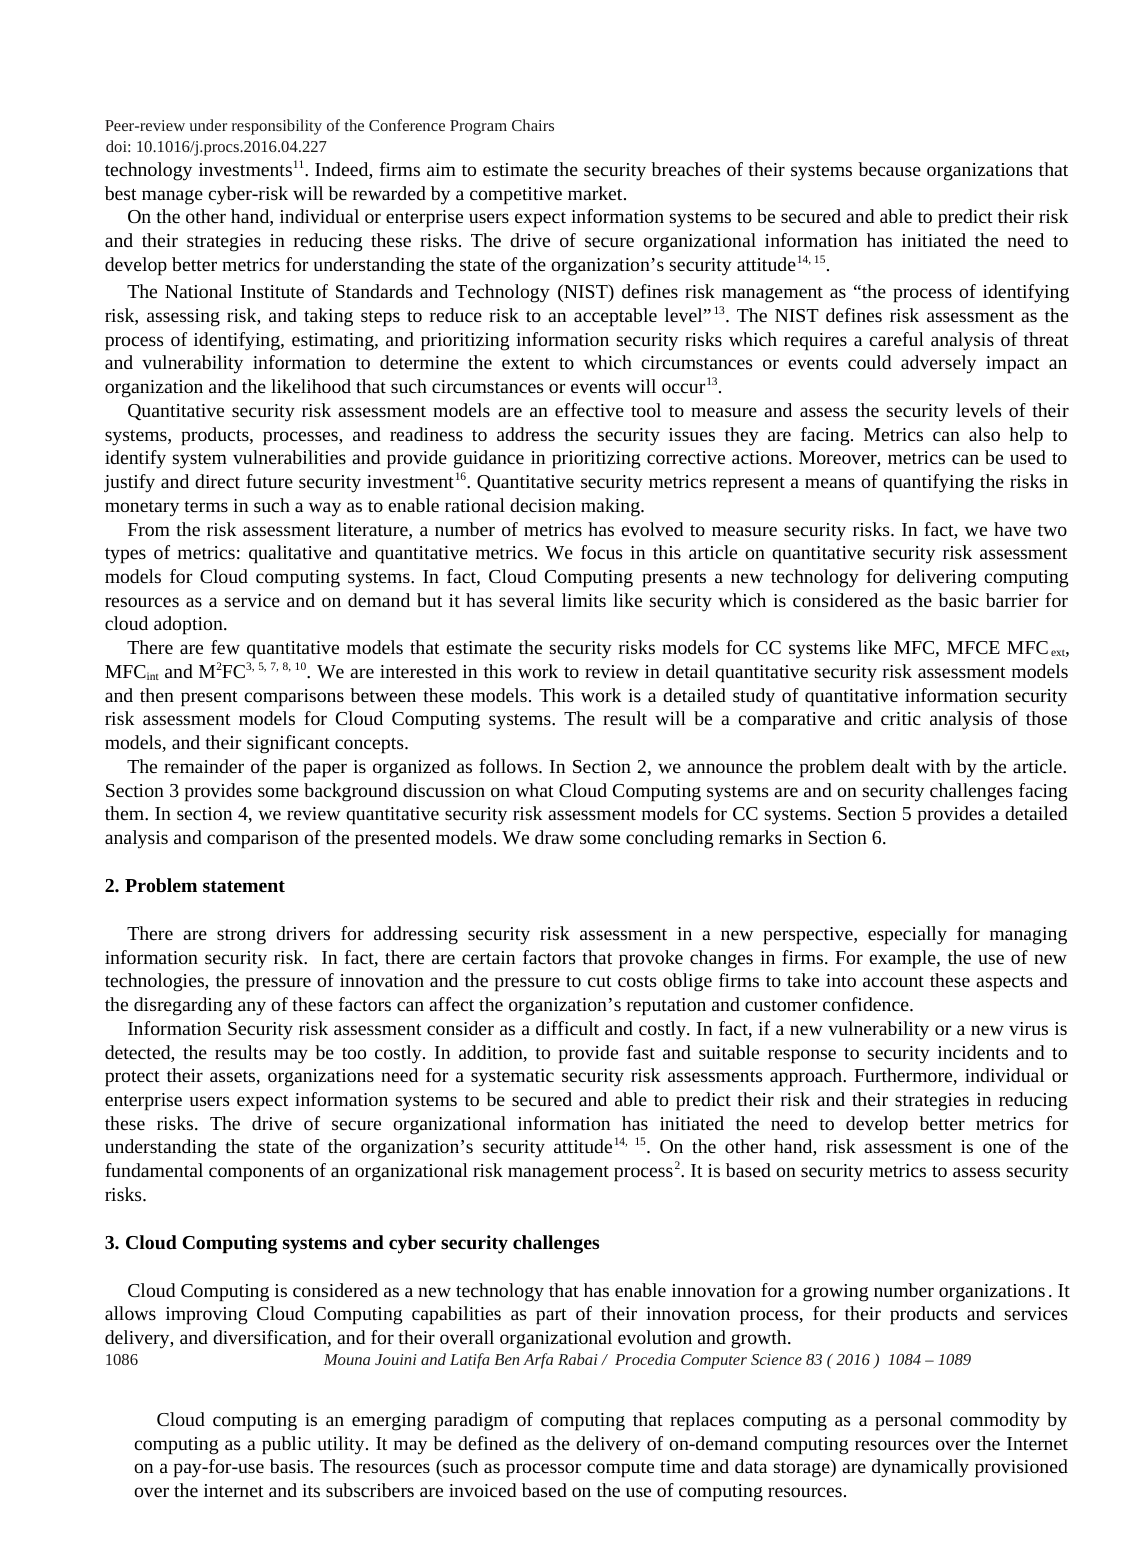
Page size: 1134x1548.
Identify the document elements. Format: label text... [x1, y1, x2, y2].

text Cloud computing is an emerging paradigm of computing that replaces computing as a personal commodity by computing as a public utility. It may be defined as the delivery of on-demand computing resources over the Internet on a pay-for-use basis. The resources (such as processor compute time and data storage) are dynamically provisioned over the internet and its subscribers are invoiced based on the use of computing resources. [134, 1408, 1070, 1502]
text technology investments11. Indeed, firms aim to estimate the security breaches of their systems because organizations that best manage cyber-risk will be rewarded by a competitive market. [104, 158, 1070, 204]
text Peer-review under responsibility of the Conference Program Chairs doi: 10.1016/j.procs.2016.04.227 [104, 116, 584, 156]
text There are strong drivers for addressing security risk assessment in a new perspective, especially for managing information security risk. In fact, there are certain factors that provoke changes in firms. For example, the use of new technologies, the pressure of innovation and the pressure to cut costs oblige firms to take into account these aspects and the disregarding any of these factors can affect the organization’s reputation and customer confidence. [104, 922, 1070, 1016]
subtitle Problem statement [104, 874, 1069, 897]
text From the risk assessment literature, a number of metrics has evolved to measure security risks. In fact, we have two types of metrics: qualitative and quantitative metrics. We focus in this article on quantitative security risk assessment models for Cloud computing systems. In fact, Cloud Computing presents a new technology for delivering computing resources as a service and on demand but it has several limits like security which is considered as the basic barrier for cloud adoption. [104, 518, 1070, 635]
text The National Institute of Standards and Technology (NIST) defines risk management as “the process of identifying risk, assessing risk, and taking steps to reduce risk to an acceptable level”13. The NIST defines risk assessment as the process of identifying, estimating, and prioritizing information security risks which requires a careful analysis of threat and vulnerability information to determine the extent to which circumstances or events could adversely impact an organization and the likelihood that such circumstances or events will occur13. [104, 280, 1070, 398]
text Quantitative security risk assessment models are an effective tool to measure and assess the security levels of their systems, products, processes, and readiness to address the security issues they are facing. Metrics can also help to identify system vulnerabilities and provide guidance in prioritizing corrective actions. Moreover, metrics can be used to justify and direct future security investment16. Quantitative security metrics represent a means of quantifying the risks in monetary terms in such a way as to enable rational decision making. [104, 399, 1070, 516]
text Cloud Computing is considered as a new technology that has enable innovation for a growing number organizations. It allows improving Cloud Computing capabilities as part of their innovation process, for their products and services delivery, and diversification, and for their overall organizational evolution and growth. [104, 1278, 1070, 1349]
subtitle Cloud Computing systems and cyber security challenges [104, 1231, 1069, 1254]
text There are few quantitative models that estimate the security risks models for CC systems like MFC, MFCE MFCext, MFCint and M2FC3, 5, 7, 8, 10. We are interested in this work to review in detail quantitative security risk assessment models and then present comparisons between these models. This work is a detailed study of quantitative information security risk assessment models for Cloud Computing systems. The result will be a comparative and critic analysis of those models, and their significant concepts. [104, 636, 1070, 754]
text Information Security risk assessment consider as a difficult and costly. In fact, if a new vulnerability or a new virus is detected, the results may be too costly. In addition, to provide fast and suitable response to security incidents and to protect their assets, organizations need for a systematic security risk assessments approach. Furthermore, individual or enterprise users expect information systems to be secured and able to predict their risk and their strategies in reducing these risks. The drive of secure organizational information has initiated the need to develop better metrics for understanding the state of the organization’s security attitude14, 15. On the other hand, risk assessment is one of the fundamental components of an organizational risk management process2. It is based on security metrics to assess security risks. [104, 1017, 1070, 1205]
text The remainder of the paper is organized as follows. In Section 2, we announce the problem dealt with by the article. Section 3 provides some background discussion on what Cloud Computing systems are and on security challenges facing them. In section 4, we review quantitative security risk assessment models for CC systems. Section 5 provides a detailed analysis and comparison of the presented models. We draw some concluding remarks in Section 6. [104, 755, 1070, 849]
text On the other hand, individual or enterprise users expect information systems to be secured and able to predict their risk and their strategies in reducing these risks. The drive of secure organizational information has initiated the need to develop better metrics for understanding the state of the organization’s security attitude14, 15. [104, 206, 1070, 276]
text 1086 Mouna Jouini and Latifa Ben Arfa Rabai / Procedia Computer Science 83 ( 2016 ) 1084 – 1089 [104, 1350, 1074, 1369]
